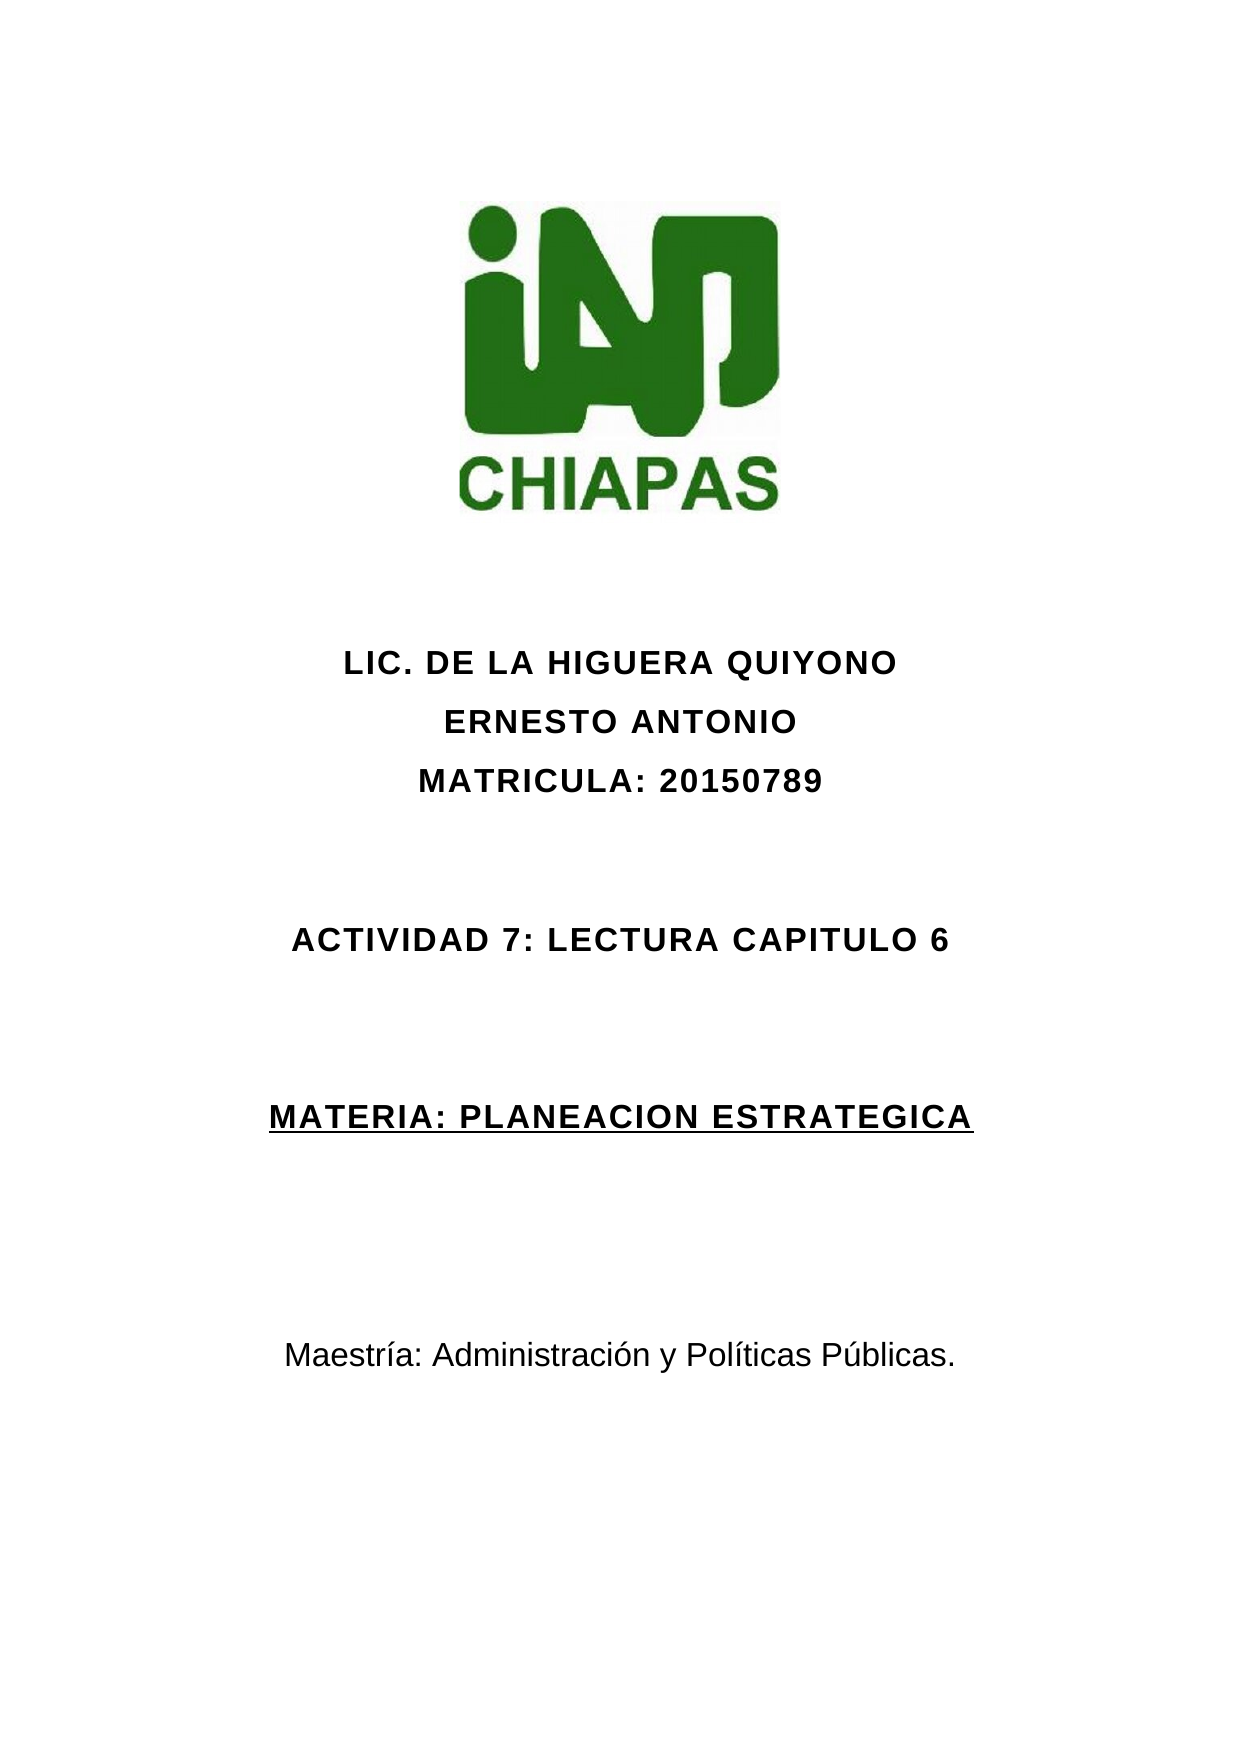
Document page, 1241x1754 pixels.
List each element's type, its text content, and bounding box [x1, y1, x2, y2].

picture [459, 201, 781, 523]
text LIC. DE LA HIGUERA QUIYONO [148, 643, 1092, 681]
text MATERIA: PLANEACION ESTRATEGICA [148, 1097, 1092, 1136]
text MATRICULA: 20150789 [148, 761, 1092, 800]
text ERNESTO ANTONIO [148, 702, 1092, 740]
text Maestría: Administración y Políticas Públicas. [148, 1334, 1092, 1373]
text ACTIVIDAD 7: LECTURA CAPITULO 6 [148, 920, 1092, 958]
